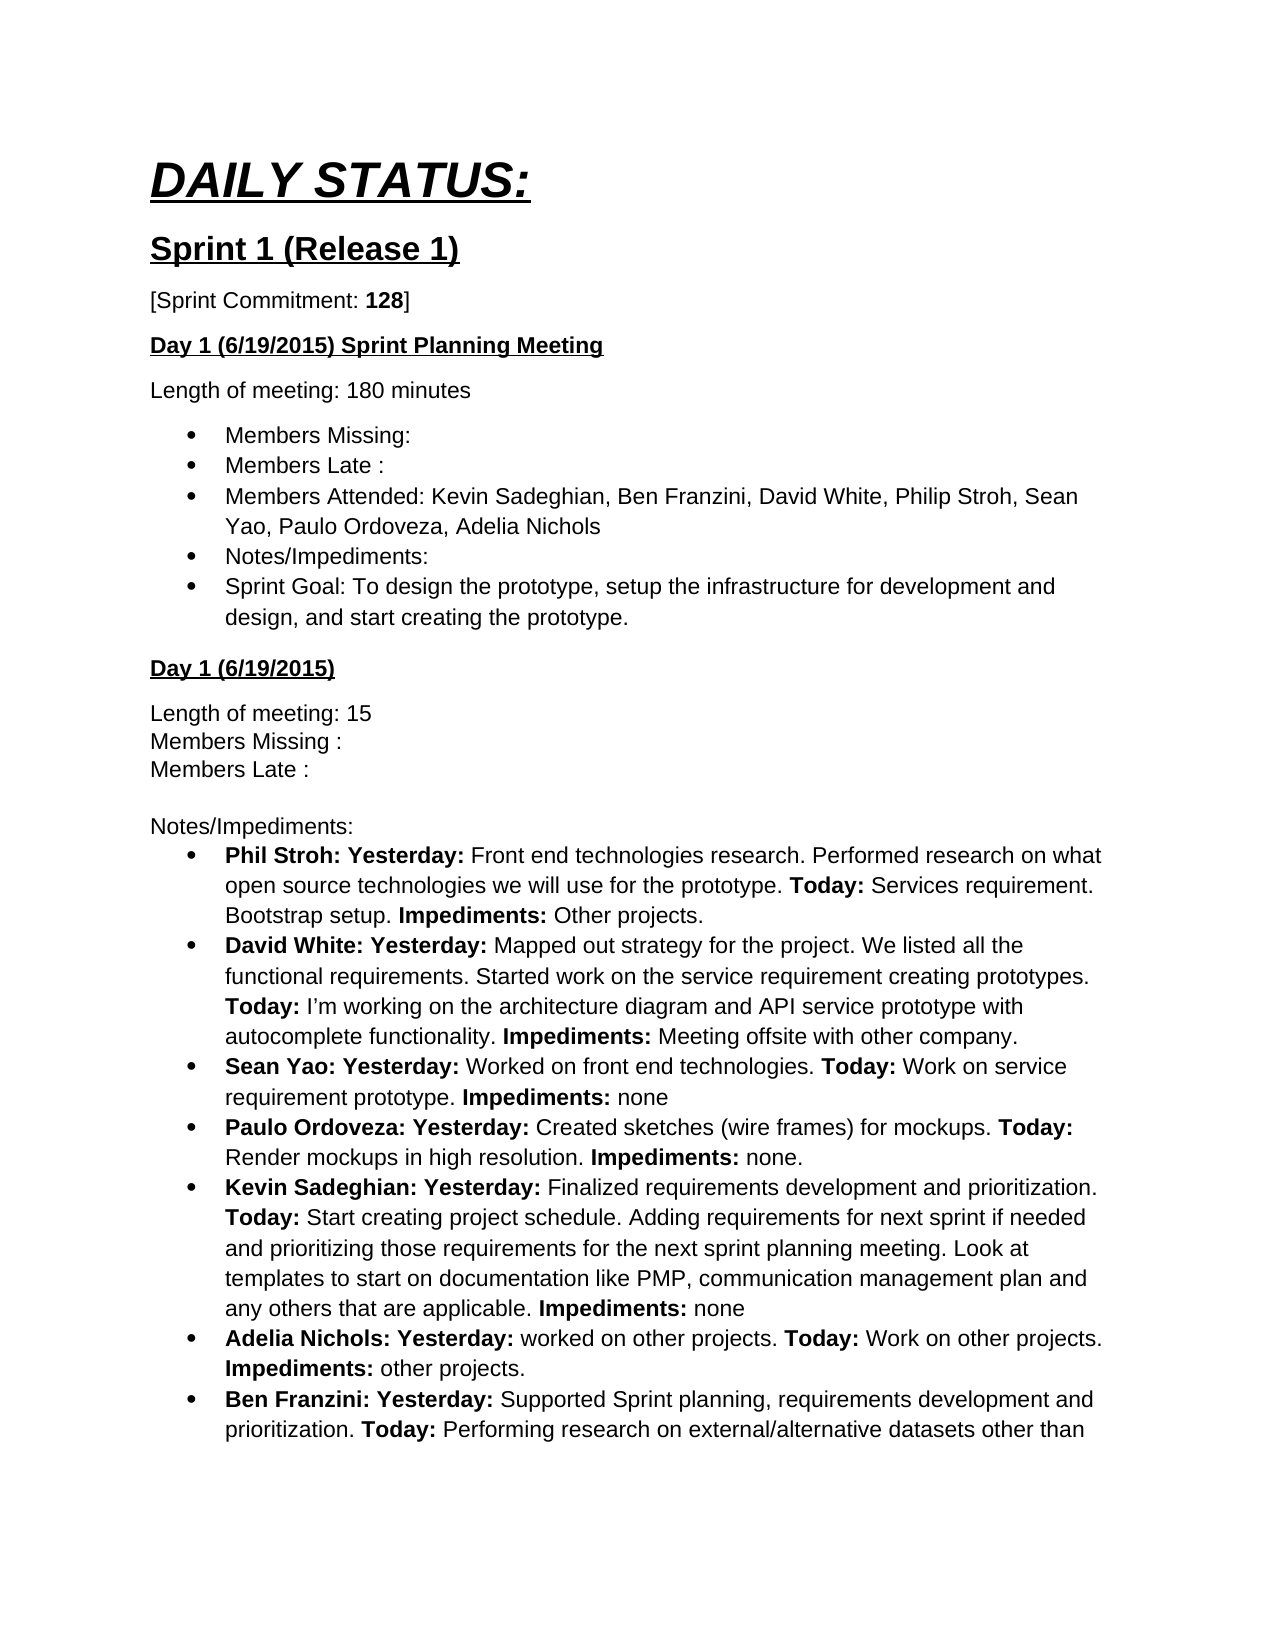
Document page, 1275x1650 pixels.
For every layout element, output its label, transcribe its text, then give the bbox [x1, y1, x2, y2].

text Day 1 (6/19/2015) Sprint Planning Meeting [150, 332, 1125, 358]
text [Sprint Commitment: 128] [150, 287, 1125, 313]
list Sean Yao: Yesterday: Worked on front end technologies. Today: Work on service requirement prototype. Impediments: none [187, 1053, 1125, 1110]
text DAILY STATUS: [150, 150, 1125, 207]
list Members Attended: Kevin Sadeghian, Ben Franzini, David White, Philip Stroh, Sean Yao, Paulo Ordoveza, Adelia Nichols [187, 483, 1125, 539]
text Length of meeting: 180 minutes [150, 377, 1125, 403]
text Sprint 1 (Release 1) [150, 229, 1125, 267]
list Members Late : [187, 452, 1125, 479]
text Day 1 (6/19/2015) [150, 654, 1125, 681]
list Phil Stroh: Yesterday: Front end technologies research. Performed research on what open source technologies we will use for the prototype. Today: Services requirement. Bootstrap setup. Impediments: Other projects. [187, 842, 1125, 928]
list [187, 1386, 1125, 1442]
list Kevin Sadeghian: Yesterday: Finalized requirements development and prioritization. Today: Start creating project schedule. Adding requirements for next sprint if needed and prioritizing those requirements for the next sprint planning meeting. Look at templates to start on documentation like PMP, communication management plan and any others that are applicable. Impediments: none [187, 1174, 1125, 1321]
list Members Missing: [187, 422, 1125, 448]
text Length of meeting: 15 [150, 699, 1125, 726]
list Sprint Goal: To design the prototype, setup the infrastructure for development and design, and start creating the prototype. [187, 573, 1125, 630]
text Members Missing : [150, 728, 1125, 754]
list Notes/Impediments: [187, 543, 1125, 569]
list Adelia Nichols: Yesterday: worked on other projects. Today: Work on other projects. Impediments: other projects. [187, 1325, 1125, 1382]
list David White: Yesterday: Mapped out strategy for the project. We listed all the functional requirements. Started work on the service requirement creating prototypes. Today: I’m working on the architecture diagram and API service prototype with autocomplete functionality. Impediments: Meeting offsite with other company. [187, 932, 1125, 1049]
text Members Late : [150, 756, 1125, 783]
list Paulo Ordoveza: Yesterday: Created sketches (wire frames) for mockups. Today: Render mockups in high resolution. Impediments: none. [187, 1114, 1125, 1170]
text Notes/Impediments: [150, 813, 1125, 840]
